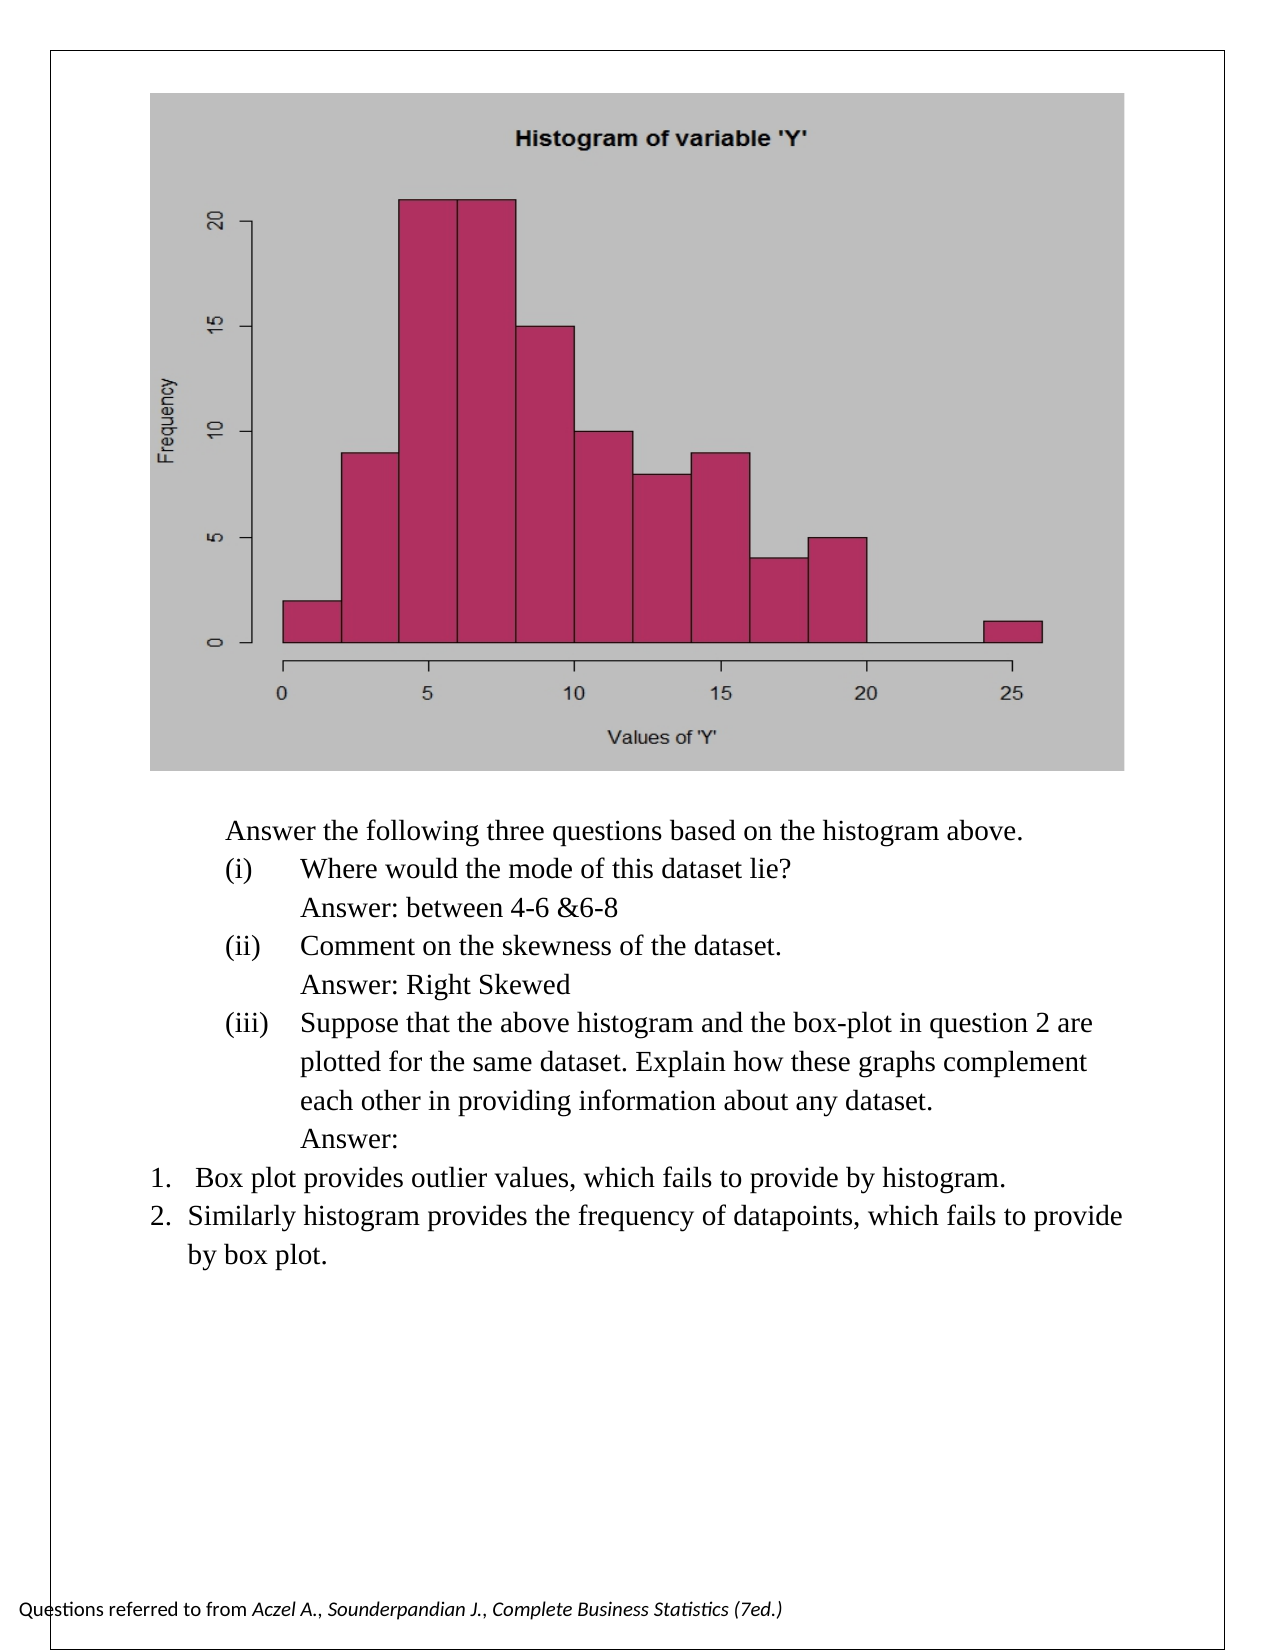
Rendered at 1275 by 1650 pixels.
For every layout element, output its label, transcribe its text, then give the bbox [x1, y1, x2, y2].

list Comment on the skewness of the dataset. [225, 928, 1125, 962]
list Where would the mode of this dataset lie? [225, 851, 1125, 885]
picture [150, 93, 1125, 771]
list Similarly histogram provides the frequency of datapoints, which fails to provide by box plot. [150, 1198, 1125, 1270]
list Answer: between 4-6 &6-8 [300, 890, 1125, 923]
list Answer: Right Skewed [300, 967, 1125, 1001]
list Answer the following three questions based on the histogram above. [225, 813, 1125, 846]
list Suppose that the above histogram and the box-plot in question 2 are plotted for the same dataset. Explain how these graphs complement each other in providing information about any dataset. [225, 1006, 1125, 1116]
list Answer: [300, 1121, 1125, 1155]
list Box plot provides outlier values, which fails to provide by histogram. [150, 1160, 1125, 1193]
